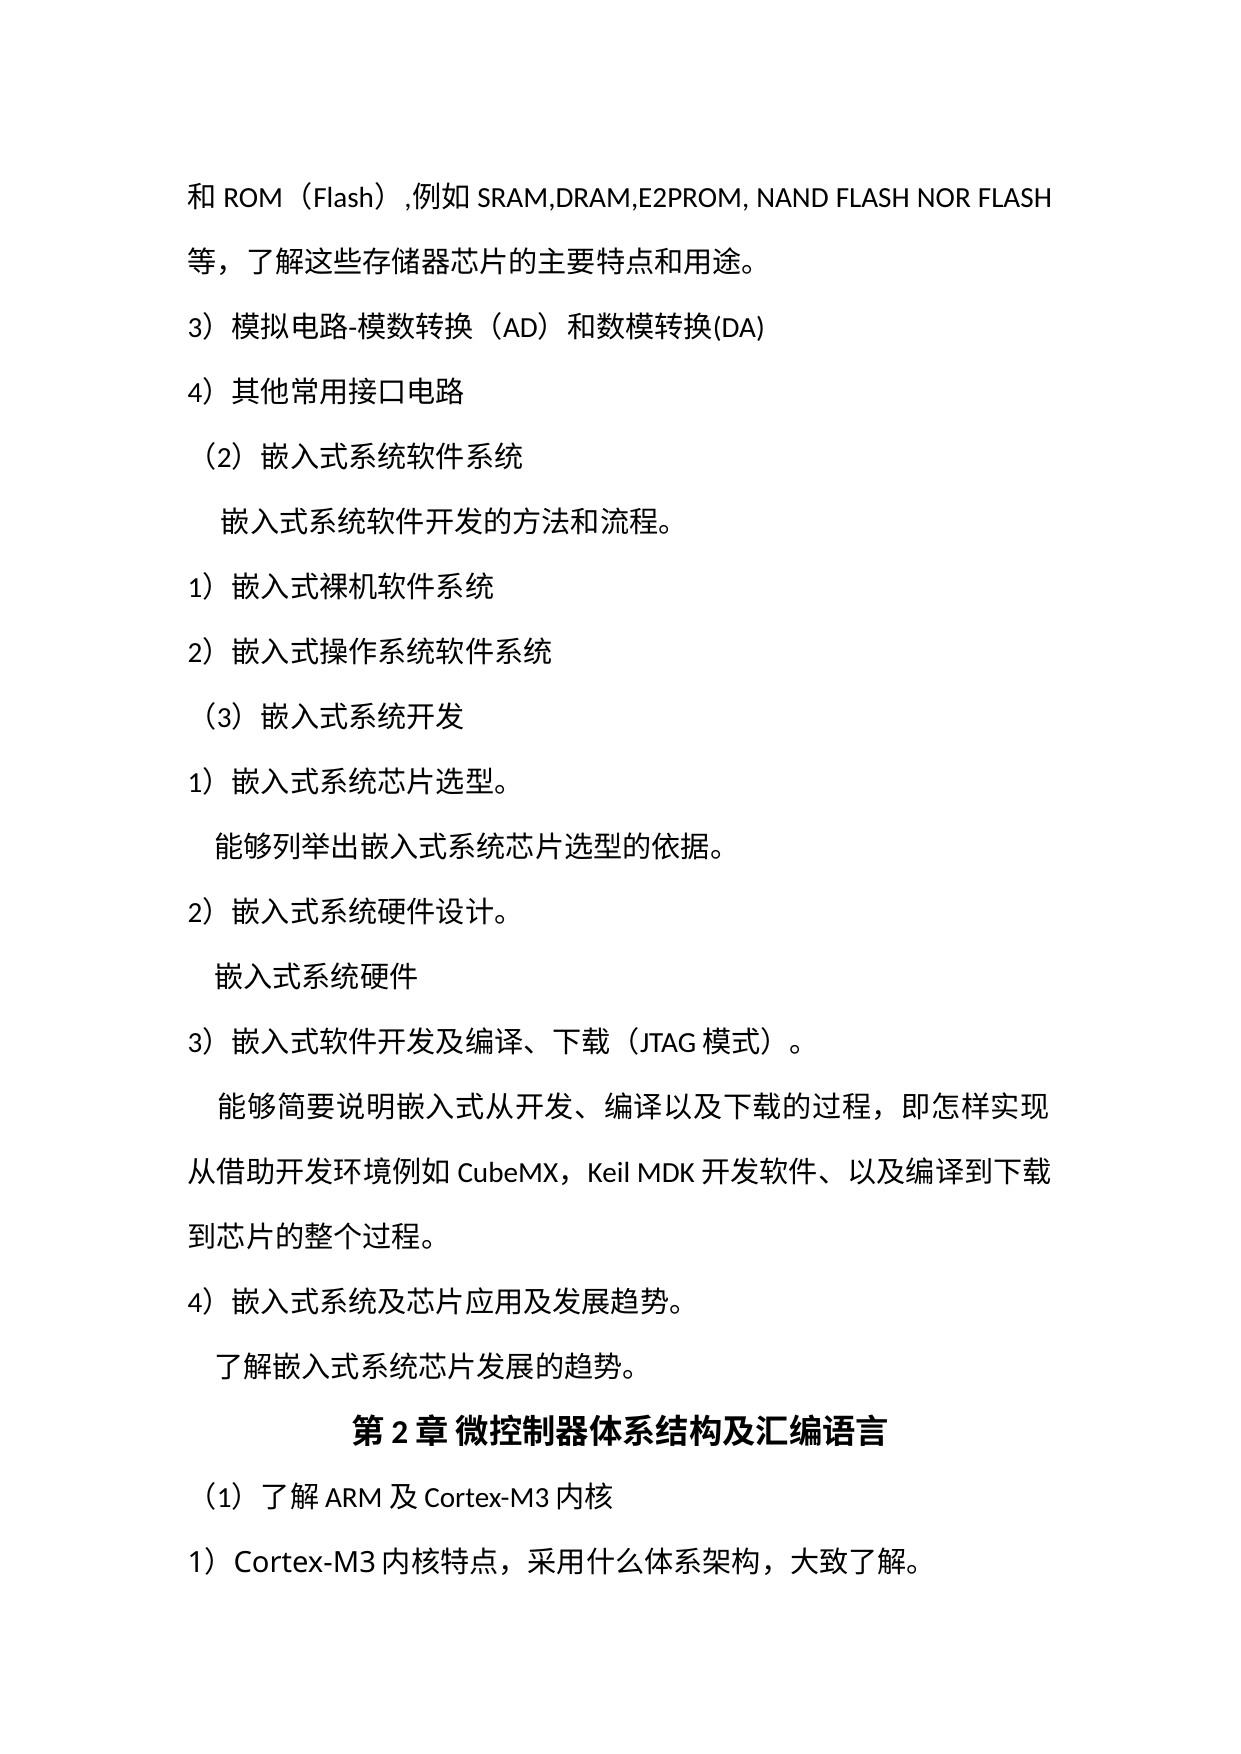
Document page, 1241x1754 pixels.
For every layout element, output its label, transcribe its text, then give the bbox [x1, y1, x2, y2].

text 能够简要说明嵌入式从开发、编译以及下载的过程，即怎样实现从借助开发环境例如CubeMX，Keil MDK开发软件、以及编译到下载到芯片的整个过程。 [187, 1072, 1053, 1267]
text 1）嵌入式系统芯片选型。 [187, 747, 1053, 812]
text （3）嵌入式系统开发 [187, 682, 1053, 747]
text 2）嵌入式操作系统软件系统 [187, 617, 1053, 682]
text 2）嵌入式系统硬件设计。 [187, 877, 1053, 942]
text 3）嵌入式软件开发及编译、下载（JTAG模式）。 [187, 1007, 1053, 1072]
text 4）嵌入式系统及芯片应用及发展趋势。 [187, 1267, 1053, 1332]
text 3）模拟电路-模数转换（AD）和数模转换(DA) [187, 292, 1053, 357]
text 嵌入式系统软件开发的方法和流程。 [187, 487, 1053, 552]
text 第2章 微控制器体系结构及汇编语言 [187, 1397, 1053, 1462]
text （2）嵌入式系统软件系统 [187, 422, 1053, 487]
text 嵌入式系统硬件 [187, 942, 1053, 1007]
text （1）了解ARM 及Cortex-M3内核 [187, 1462, 1053, 1527]
text 能够列举出嵌入式系统芯片选型的依据。 [187, 812, 1053, 877]
text 了解嵌入式系统芯片发展的趋势。 [187, 1332, 1053, 1397]
text 1）嵌入式裸机软件系统 [187, 552, 1053, 617]
text 4）其他常用接口电路 [187, 357, 1053, 422]
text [187, 162, 1053, 292]
text 1）Cortex-M3内核特点，采用什么体系架构，大致了解。 [187, 1527, 1053, 1592]
